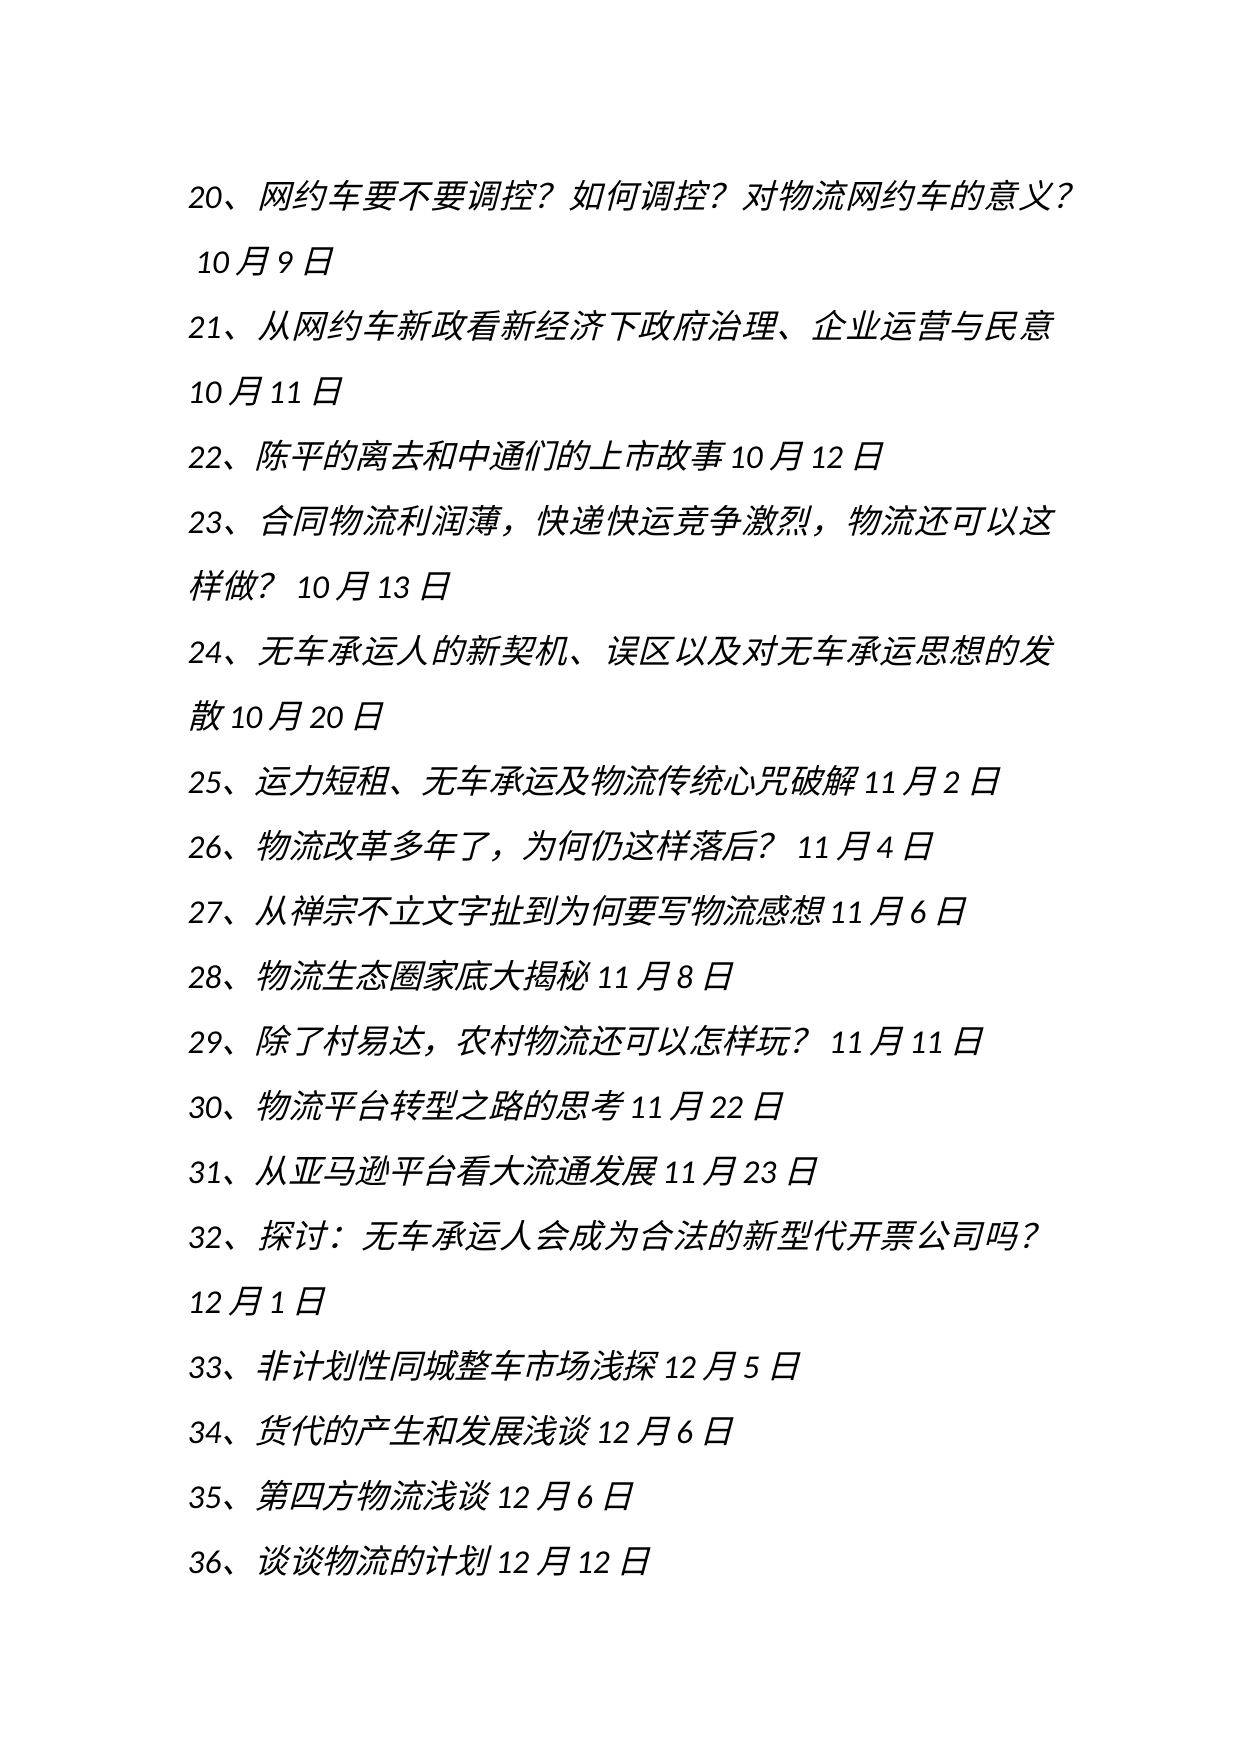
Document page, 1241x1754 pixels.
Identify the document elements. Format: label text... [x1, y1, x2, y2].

text 24、无车承运人的新契机、误区以及对无车承运思想的发散 10月20日 [187, 617, 1053, 747]
text 35、第四方物流浅谈 12月6日 [187, 1462, 1053, 1527]
text 31、从亚马逊平台看大流通发展 11月23日 [187, 1137, 1053, 1202]
text 33、非计划性同城整车市场浅探 12月5日 [187, 1332, 1053, 1397]
text 36、谈谈物流的计划 12月12日 [187, 1527, 1053, 1592]
text 27、从禅宗不立文字扯到为何要写物流感想 11月6日 [187, 877, 1053, 942]
text 29、除了村易达，农村物流还可以怎样玩？ 11月11日 [187, 1007, 1053, 1072]
text 34、货代的产生和发展浅谈 12月6日 [187, 1397, 1053, 1462]
text 20、网约车要不要调控？如何调控？对物流网约车的意义？ 10月9日 [187, 162, 1053, 292]
text 22、陈平的离去和中通们的上市故事 10月12日 [187, 422, 1053, 487]
text 25、运力短租、无车承运及物流传统心咒破解 11月2日 [187, 747, 1053, 812]
text 28、物流生态圈家底大揭秘 11月8日 [187, 942, 1053, 1007]
text 21、从网约车新政看新经济下政府治理、企业运营与民意 10月11日 [187, 292, 1053, 422]
text 30、物流平台转型之路的思考 11月22日 [187, 1072, 1053, 1137]
text 23、合同物流利润薄，快递快运竞争激烈，物流还可以这样做？ 10月13日 [187, 487, 1053, 617]
text 32、探讨：无车承运人会成为合法的新型代开票公司吗？ 12月1日 [187, 1202, 1053, 1332]
text 26、物流改革多年了，为何仍这样落后？ 11月4日 [187, 812, 1053, 877]
